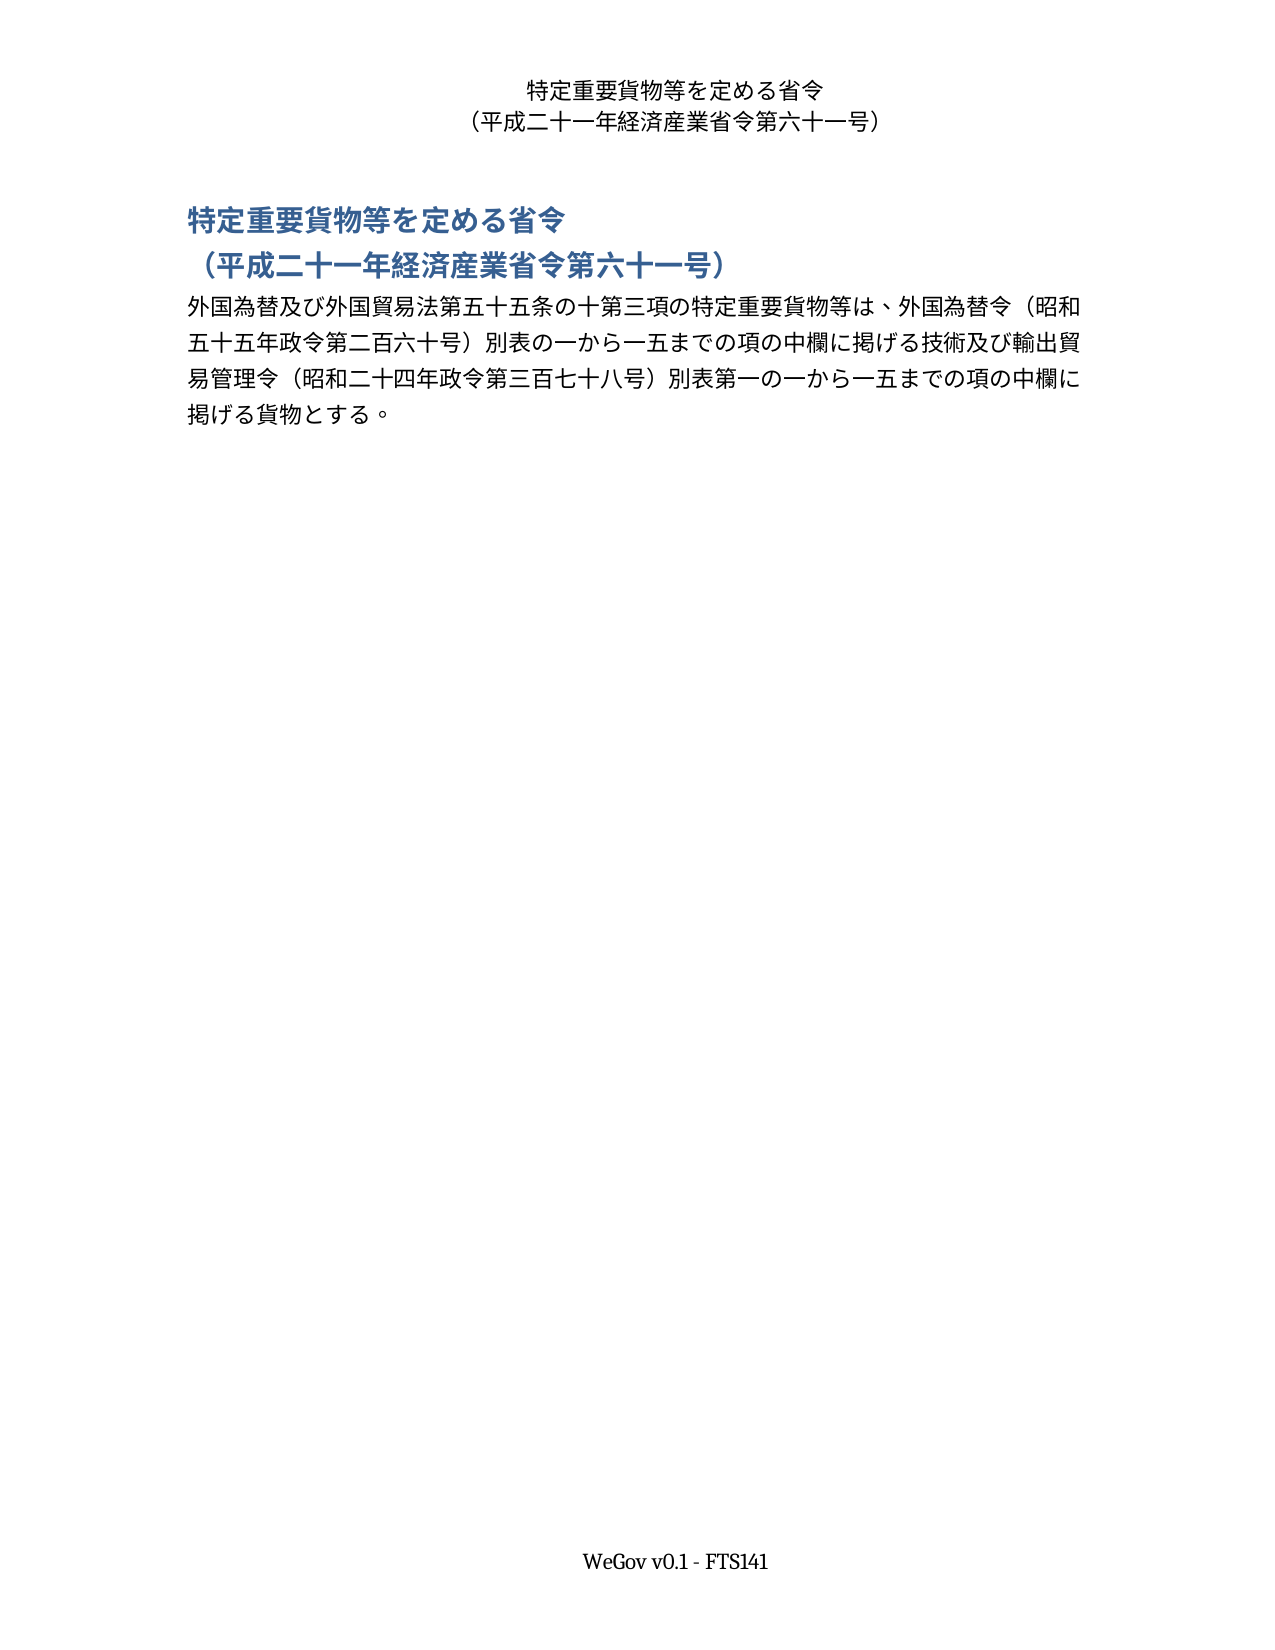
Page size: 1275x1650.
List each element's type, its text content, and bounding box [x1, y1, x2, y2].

subtitle 特定重要貨物等を定める省令 （平成二十一年経済産業省令第六十一号） [187, 200, 1087, 285]
text 外国為替及び外国貿易法第五十五条の十第三項の特定重要貨物等は、外国為替令（昭和五十五年政令第二百六十号）別表の一から一五までの項の中欄に掲げる技術及び輸出貿易管理令（昭和二十四年政令第三百七十八号）別表第一の一から一五までの項の中欄に掲げる貨物とする。 [187, 291, 1087, 430]
